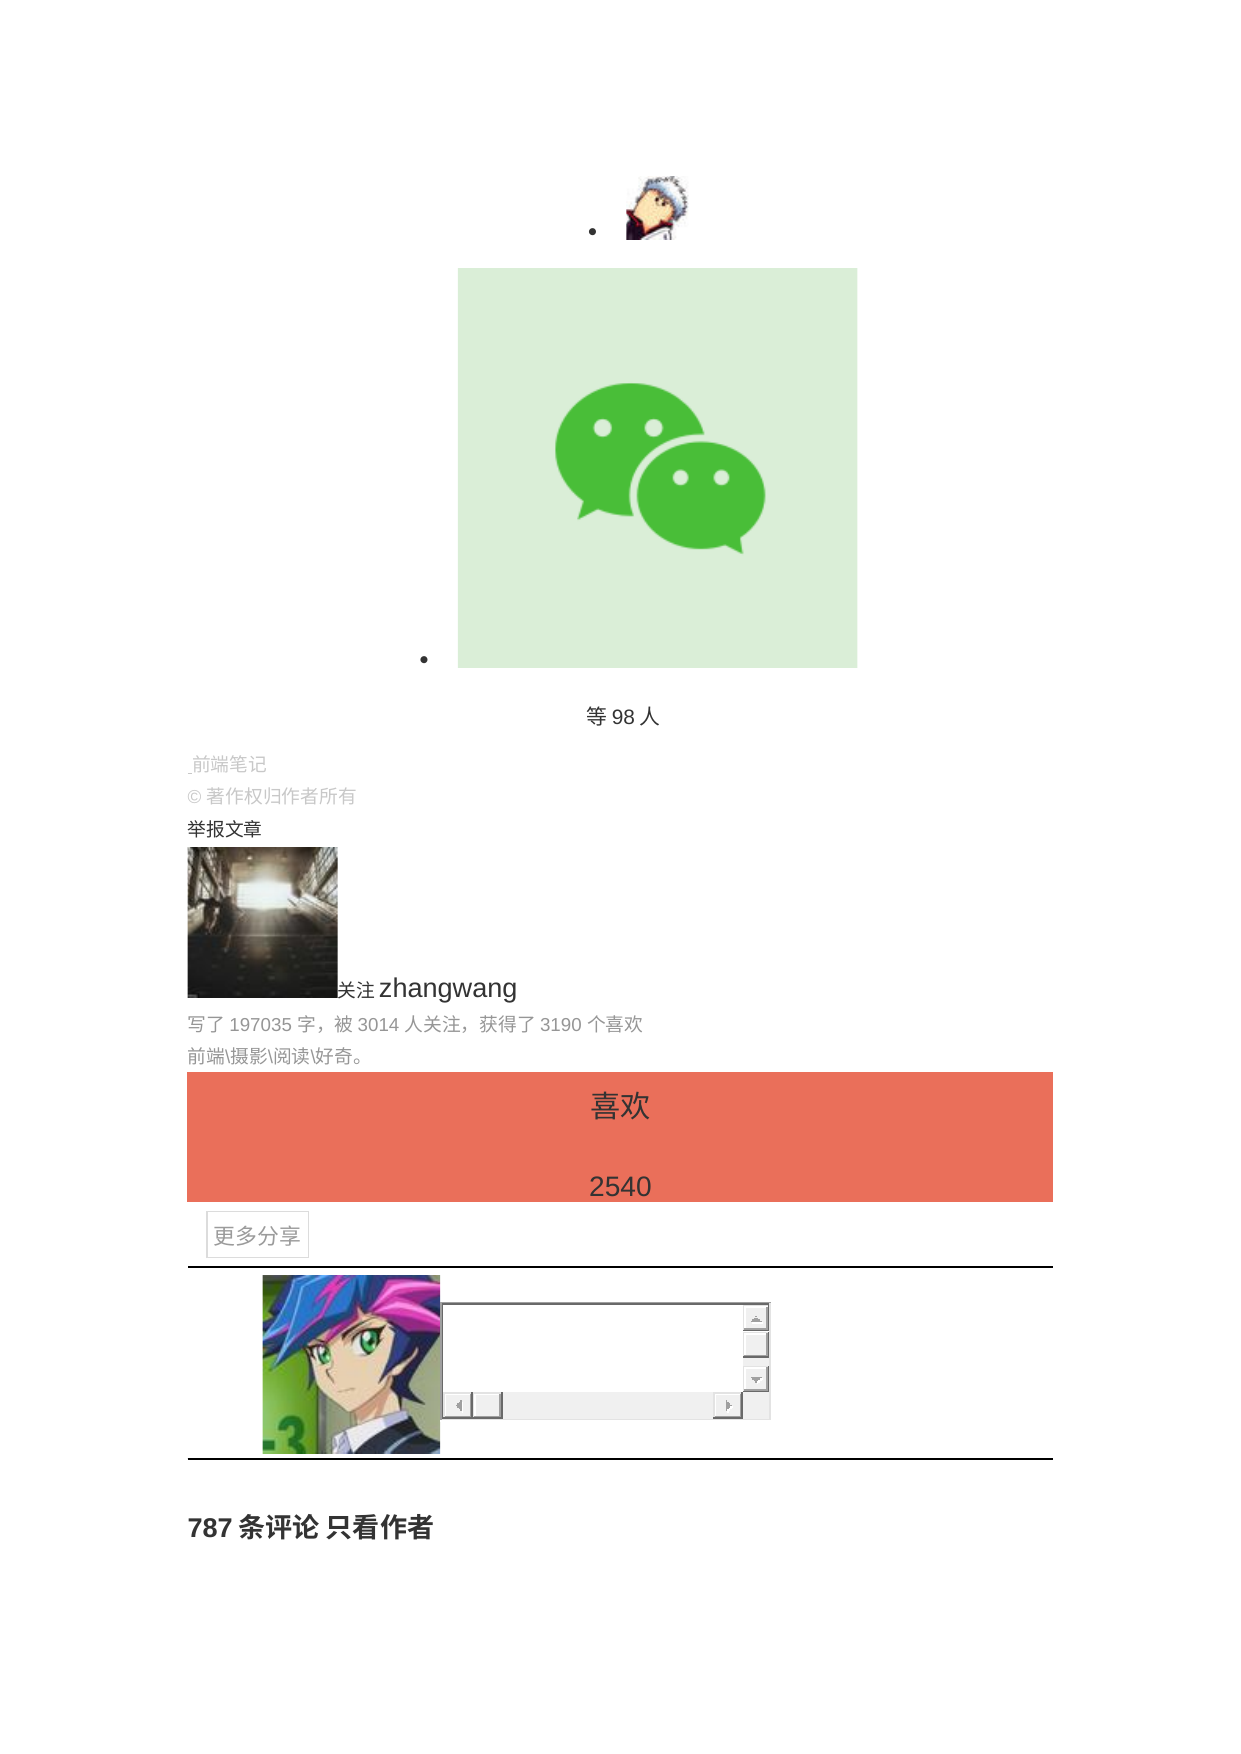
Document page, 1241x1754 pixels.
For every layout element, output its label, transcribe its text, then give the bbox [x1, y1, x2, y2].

text 更多分享 [187, 1202, 1053, 1267]
text 前端\摄影\阅读\好奇。 [187, 1039, 1053, 1072]
text © 著作权归作者所有 [187, 779, 1053, 812]
picture [626, 176, 689, 240]
text 举报文章 [187, 812, 1053, 844]
text 写了 197035 字，被 3014 人关注，获得了 3190 个喜欢 [187, 1007, 1053, 1039]
text 喜欢 [187, 1072, 1053, 1137]
text 关注zhangwang [187, 844, 1053, 1007]
text 2540 [187, 1169, 1053, 1202]
text 787条评论 只看作者 [187, 1493, 1053, 1558]
picture [262, 1275, 440, 1454]
picture [187, 847, 338, 998]
text 前端笔记 [187, 747, 1053, 779]
picture [457, 268, 858, 668]
text 等98人 [187, 682, 1053, 747]
